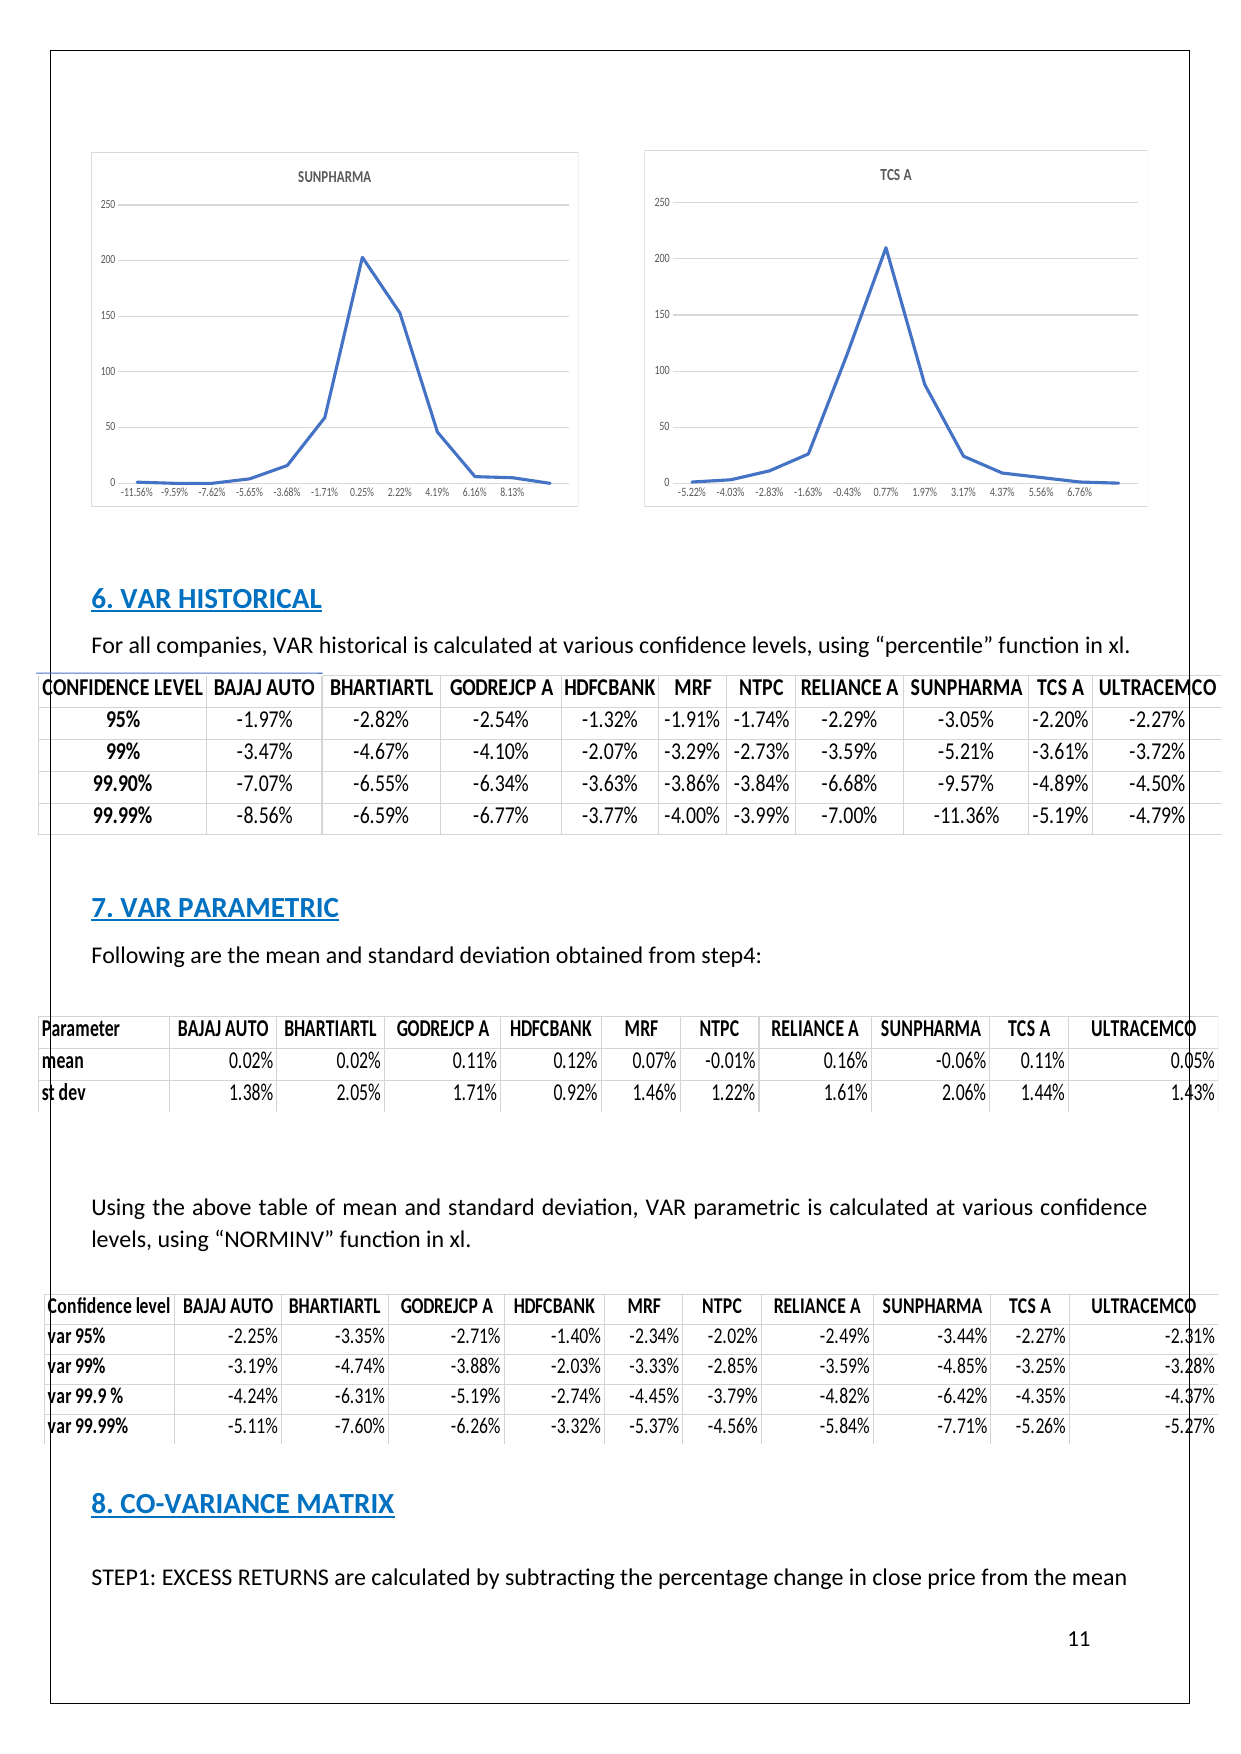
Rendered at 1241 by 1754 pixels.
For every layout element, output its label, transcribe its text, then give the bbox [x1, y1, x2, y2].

text Using the above table of mean and standard deviation, VAR parametric is calculated at various confidence levels, using “NORMINV” function in xl. [91, 1192, 1149, 1253]
text For all companies, VAR historical is calculated at various confidence levels, using “percentile” function in xl. [91, 631, 1149, 660]
text STEP1: EXCESS RETURNS are calculated by subtracting the percentage change in close price from the mean [91, 1562, 1149, 1592]
text 8. CO-VARIANCE MATRIX [91, 1486, 1149, 1521]
text 6. VAR HISTORICAL [91, 580, 1149, 615]
text Following are the mean and standard deviation obtained from step4: [91, 940, 1149, 969]
text 7. VAR PARAMETRIC [91, 889, 1149, 925]
